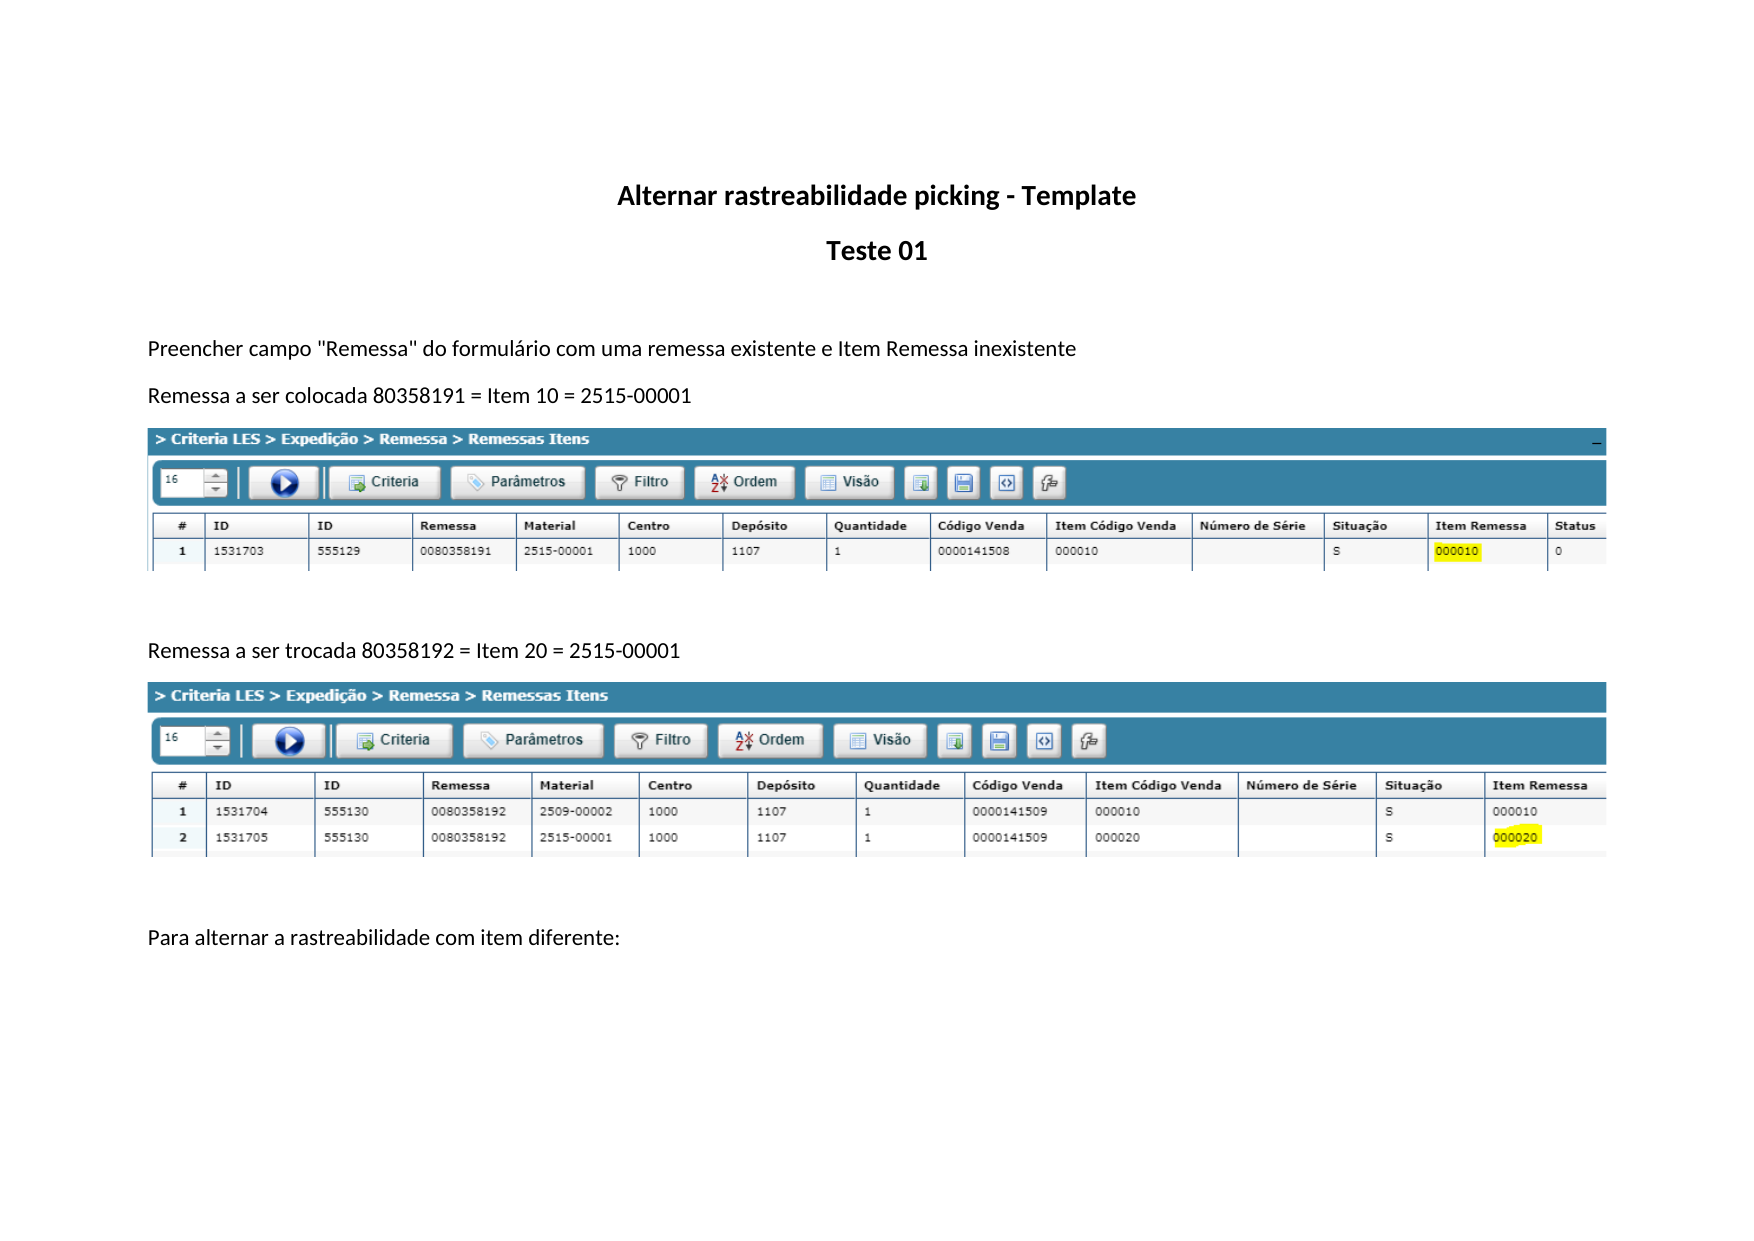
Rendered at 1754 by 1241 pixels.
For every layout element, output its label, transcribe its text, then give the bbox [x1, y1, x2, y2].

text Para alternar a rastreabilidade com item diferente: [148, 923, 1606, 951]
text Teste 01 [148, 232, 1606, 268]
picture [147, 428, 1607, 571]
text Remessa a ser trocada 80358192 = Item 20 = 2515-00001 [148, 636, 1606, 664]
text Alternar rastreabilidade picking - Template [148, 177, 1606, 213]
text Preencher campo "Remessa" do formulário com uma remessa existente e Item Remessa inexistente [148, 334, 1606, 362]
picture [147, 682, 1607, 857]
text Remessa a ser colocada 80358191 = Item 10 = 2515-00001 [148, 381, 1606, 409]
